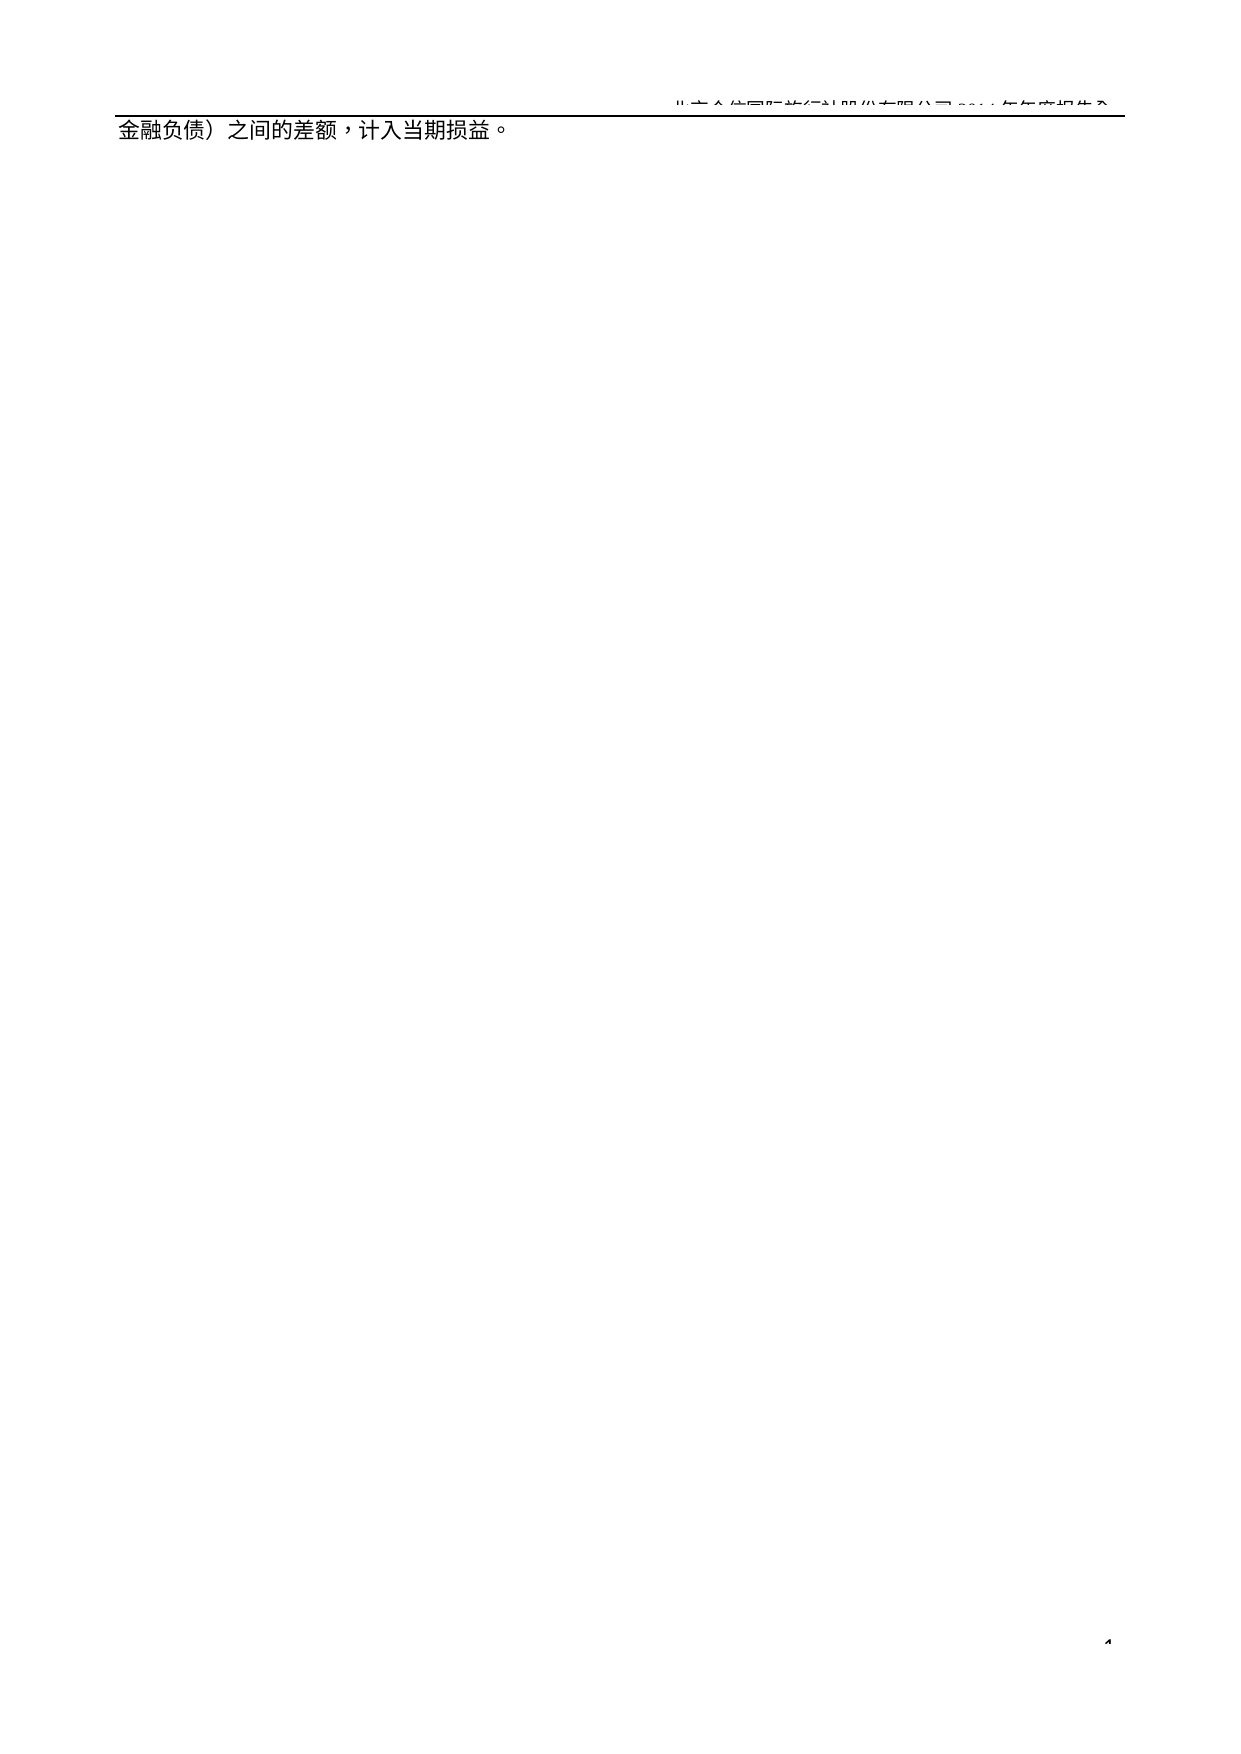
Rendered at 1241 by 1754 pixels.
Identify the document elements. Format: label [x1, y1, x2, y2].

text [118, 114, 1123, 144]
